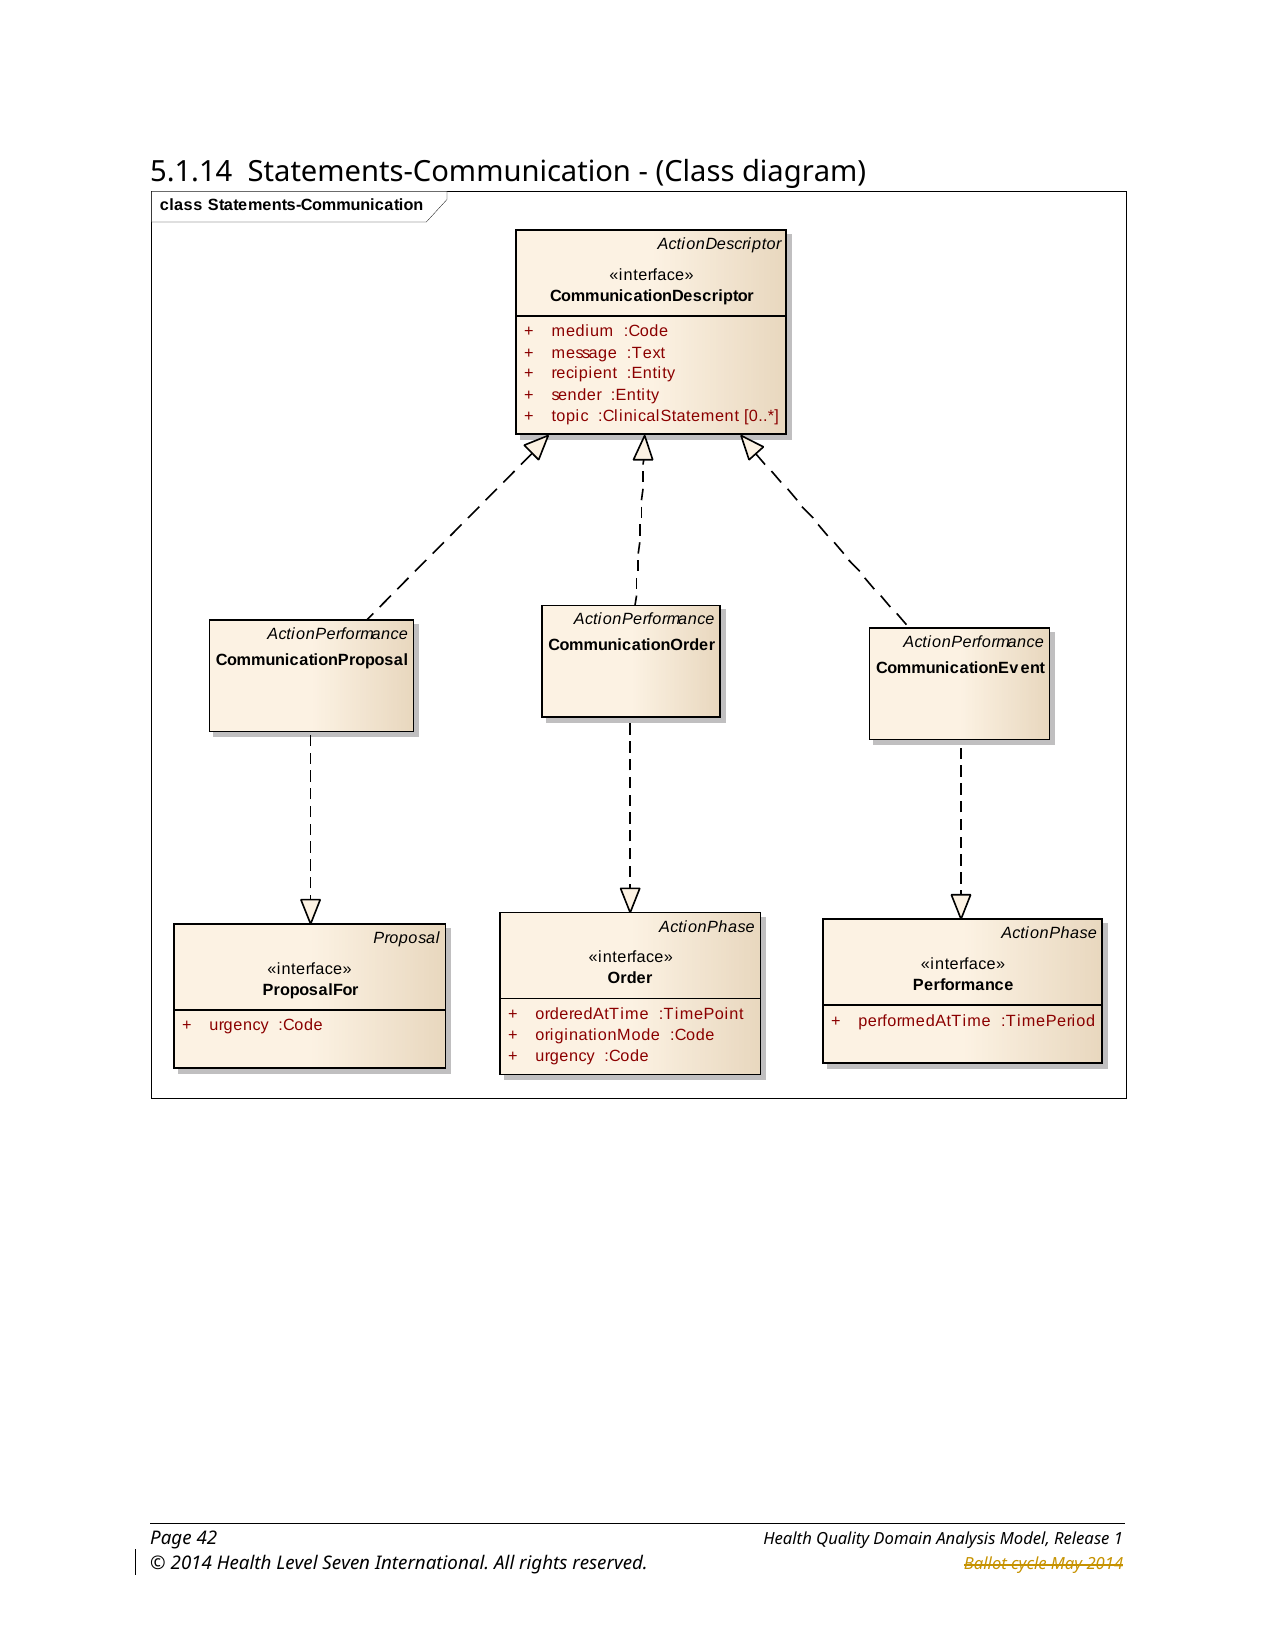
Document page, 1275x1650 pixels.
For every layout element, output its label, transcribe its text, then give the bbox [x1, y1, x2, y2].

subtitle Statements-Communication - (Class diagram) [150, 150, 1125, 190]
